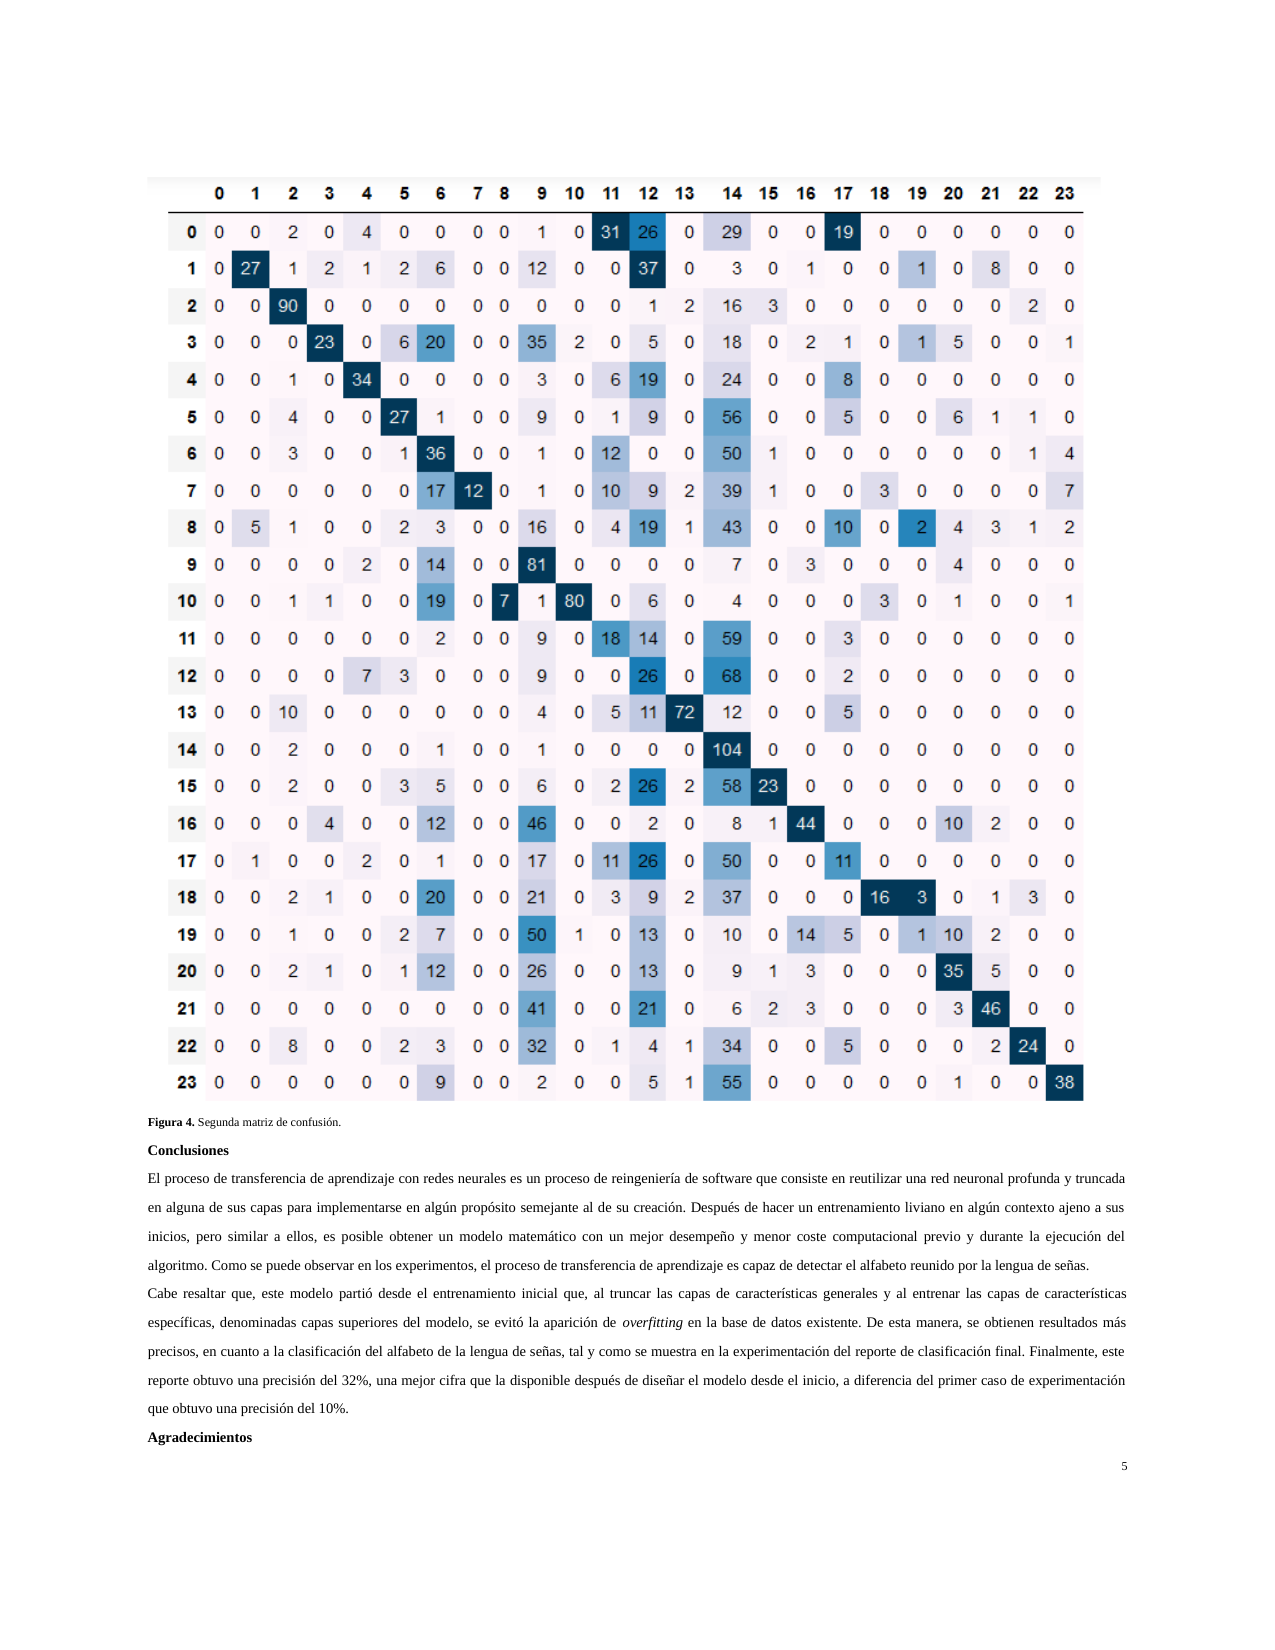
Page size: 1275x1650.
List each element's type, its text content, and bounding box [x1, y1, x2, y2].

text El proceso de transferencia de aprendizaje con redes neurales es un proceso de reingeniería de software que consiste en reutilizar una red neuronal profunda y truncada en alguna de sus capas para implementarse en algún propósito semejante al de su creación. Después de hacer un entrenamiento liviano en algún contexto ajeno a sus inicios, pero similar a ellos, es posible obtener un modelo matemático con un mejor desempeño y menor coste computacional previo y durante la ejecución del algoritmo. Como se puede observar en los experimentos, el proceso de transferencia de aprendizaje es capaz de detectar el alfabeto reunido por la lengua de señas. [147, 1158, 1127, 1273]
text Figura 4. Segunda matriz de confusión. [148, 1105, 1127, 1129]
text Conclusiones [147, 1129, 1127, 1158]
text Agradecimientos [147, 1417, 1127, 1446]
picture [147, 177, 1101, 1106]
text Cabe resaltar que, este modelo partió desde el entrenamiento inicial que, al truncar las capas de características generales y al entrenar las capas de características específicas, denominadas capas superiores del modelo, se evitó la aparición de overfitting en la base de datos existente. De esta manera, se obtienen resultados más precisos, en cuanto a la clasificación del alfabeto de la lengua de señas, tal y como se muestra en la experimentación del reporte de clasificación final. Finalmente, este reporte obtuvo una precisión del 32%, una mejor cifra que la disponible después de diseñar el modelo desde el inicio, a diferencia del primer caso de experimentación que obtuvo una precisión del 10%. [147, 1273, 1127, 1417]
